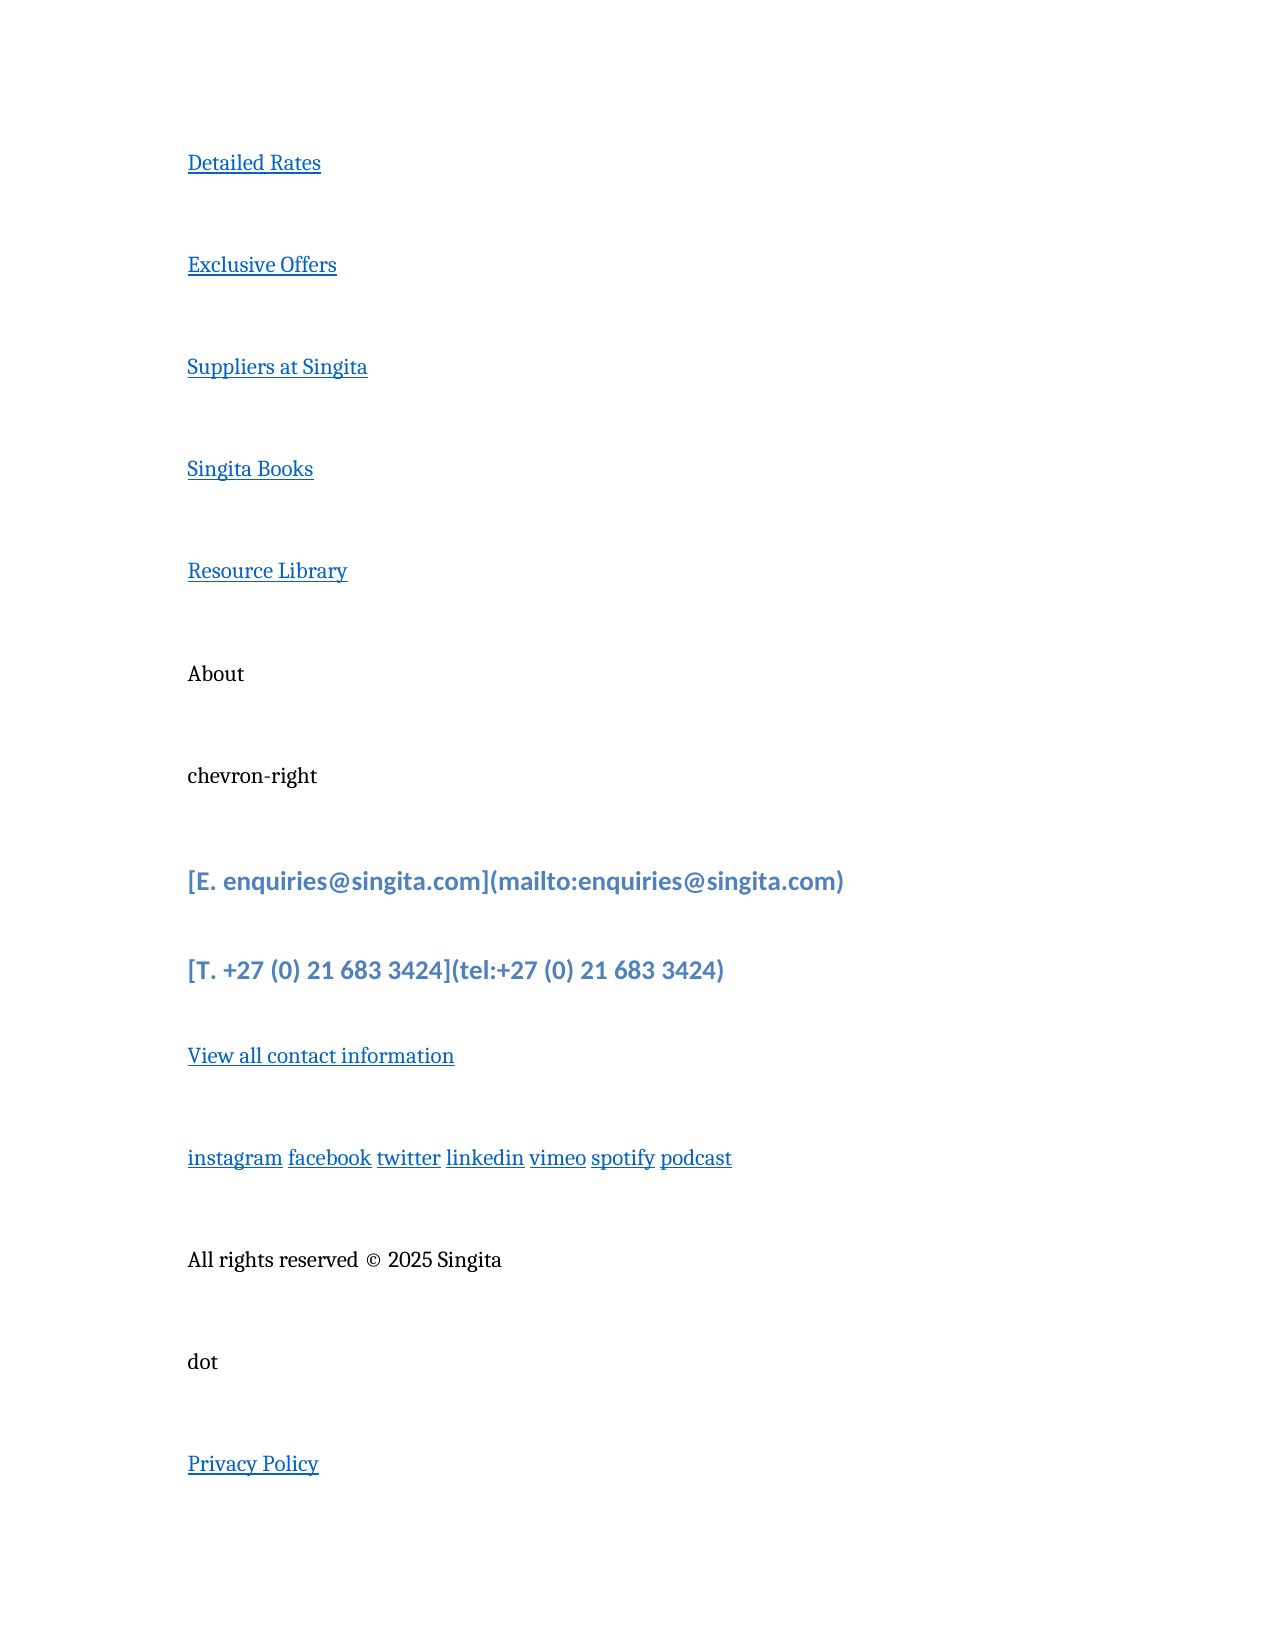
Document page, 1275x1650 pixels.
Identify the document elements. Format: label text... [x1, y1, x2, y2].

subtitle [T. +27 (0) 21 683 3424](tel:+27 (0) 21 683 3424) [187, 953, 1087, 987]
subtitle [E. enquiries@singita.com](mailto:enquiries@singita.com) [187, 864, 1087, 898]
text Suppliers at Singita [187, 354, 1087, 381]
text Privacy Policy [187, 1451, 1087, 1477]
text Resource Library [187, 558, 1087, 585]
text All rights reserved © 2025 Singita [187, 1247, 1087, 1273]
text View all contact information [187, 1042, 1087, 1069]
text instagram facebook twitter linkedin vimeo spotify podcast [187, 1144, 1087, 1171]
text Detailed Rates [187, 150, 1087, 176]
text About [187, 660, 1087, 687]
text Singita Books [187, 456, 1087, 483]
text chevron-right [187, 762, 1087, 789]
text dot [187, 1349, 1087, 1375]
text Exclusive Offers [187, 252, 1087, 278]
